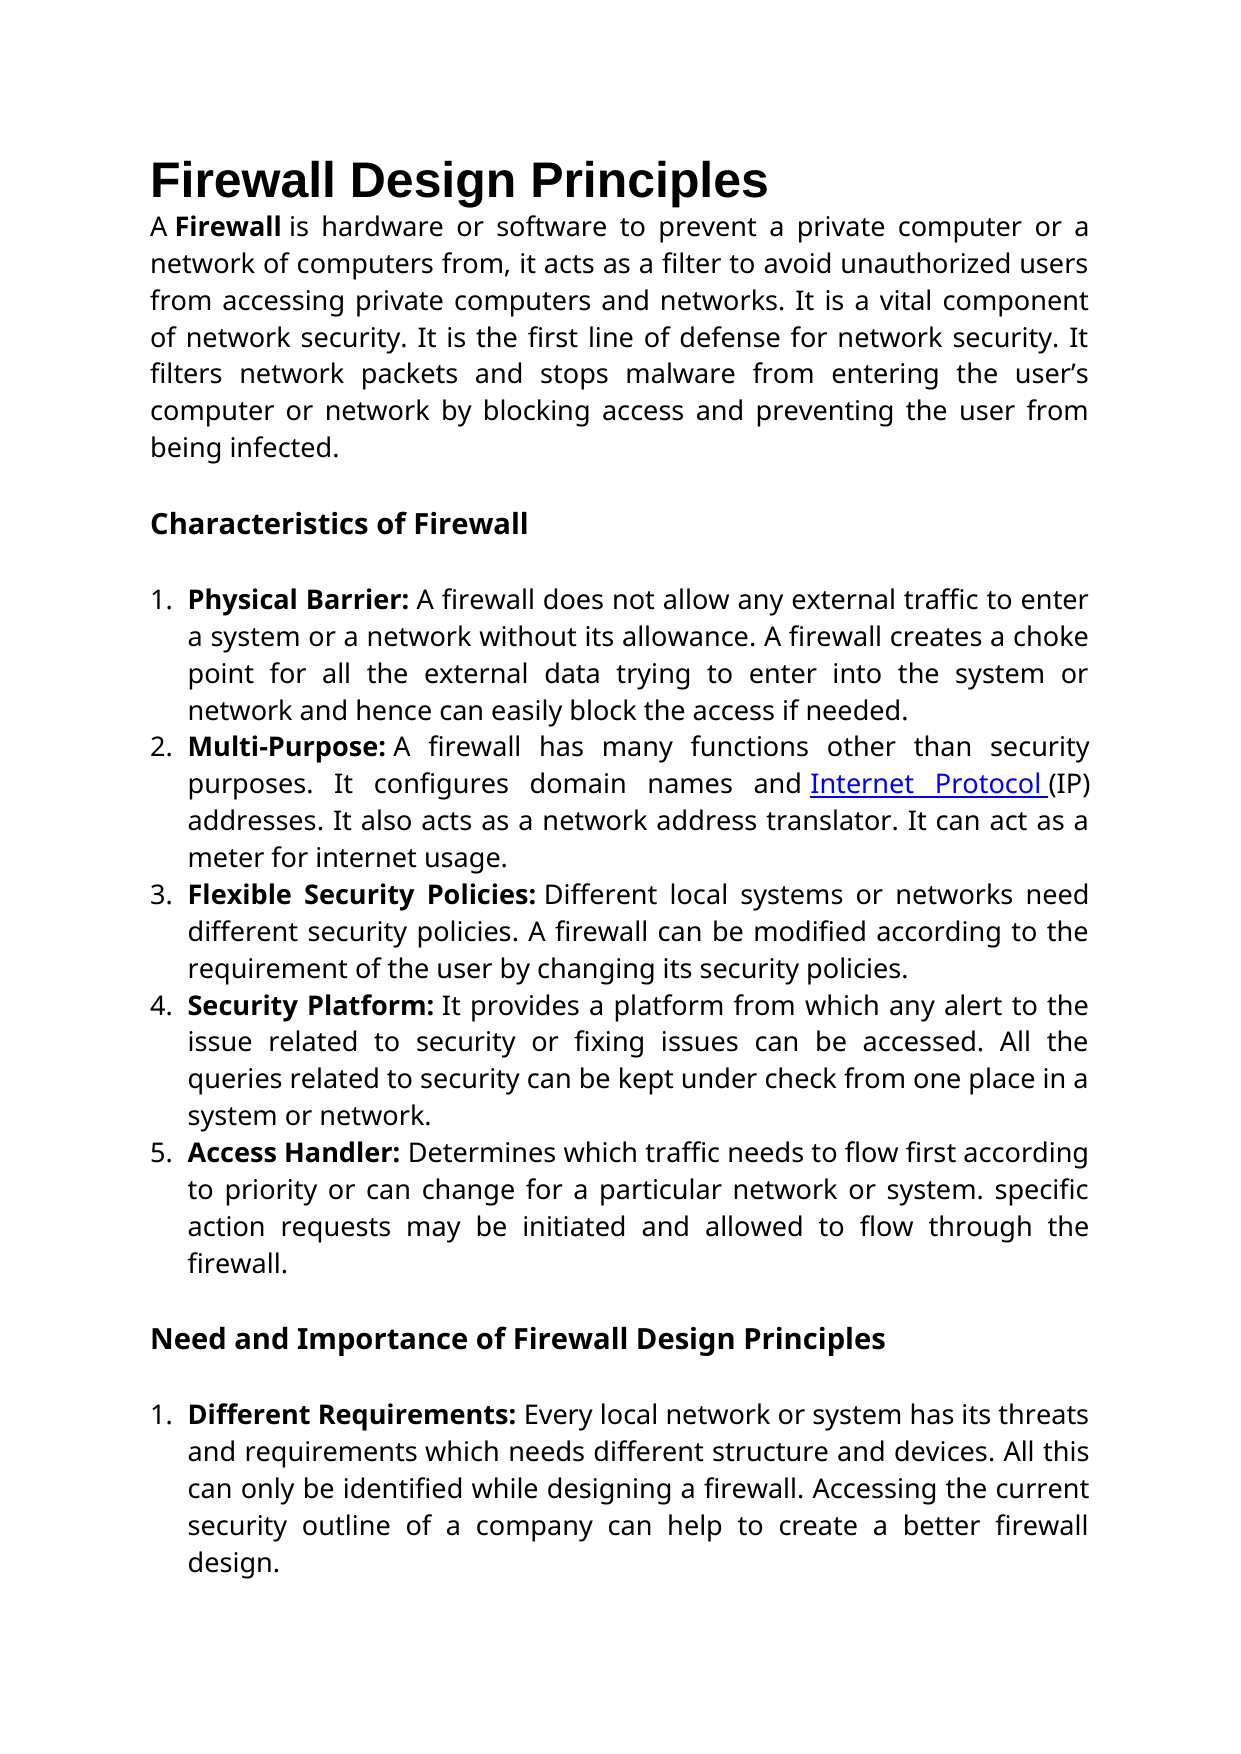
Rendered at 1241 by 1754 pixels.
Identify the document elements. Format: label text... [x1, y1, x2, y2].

text Firewall Design Principles [150, 150, 1090, 207]
text Need and Importance of Firewall Design Principles [150, 1318, 1090, 1358]
list Security Platform: It provides a platform from which any alert to the issue related to security or fixing issues can be accessed. All the queries related to security can be kept under check from one place in a system or network. [150, 986, 1090, 1133]
list Physical Barrier: A firewall does not allow any external traffic to enter a system or a network without its allowance. A firewall creates a choke point for all the external data trying to enter into the system or network and hence can easily block the access if needed. [150, 580, 1090, 728]
text Characteristics of Firewall [150, 503, 1090, 543]
list Different Requirements: Every local network or system has its threats and requirements which needs different structure and devices. All this can only be identified while designing a firewall. Accessing the current security outline of a company can help to create a better firewall design. [150, 1396, 1090, 1580]
list Multi-Purpose: A firewall has many functions other than security purposes. It configures domain names and Internet Protocol (IP) addresses. It also acts as a network address translator. It can act as a meter for internet usage. [150, 728, 1090, 875]
text A Firewall is hardware or software to prevent a private computer or a network of computers from, it acts as a filter to avoid unauthorized users from accessing private computers and networks. It is a vital component of network security. It is the first line of defense for network security. It filters network packets and stops malware from entering the user’s computer or network by blocking access and preventing the user from being infected. [150, 207, 1090, 466]
list Access Handler: Determines which traffic needs to flow first according to priority or can change for a particular network or system. specific action requests may be initiated and allowed to flow through the firewall. [150, 1133, 1090, 1281]
list Flexible Security Policies: Different local systems or networks need different security policies. A firewall can be modified according to the requirement of the user by changing its security policies. [150, 875, 1090, 986]
